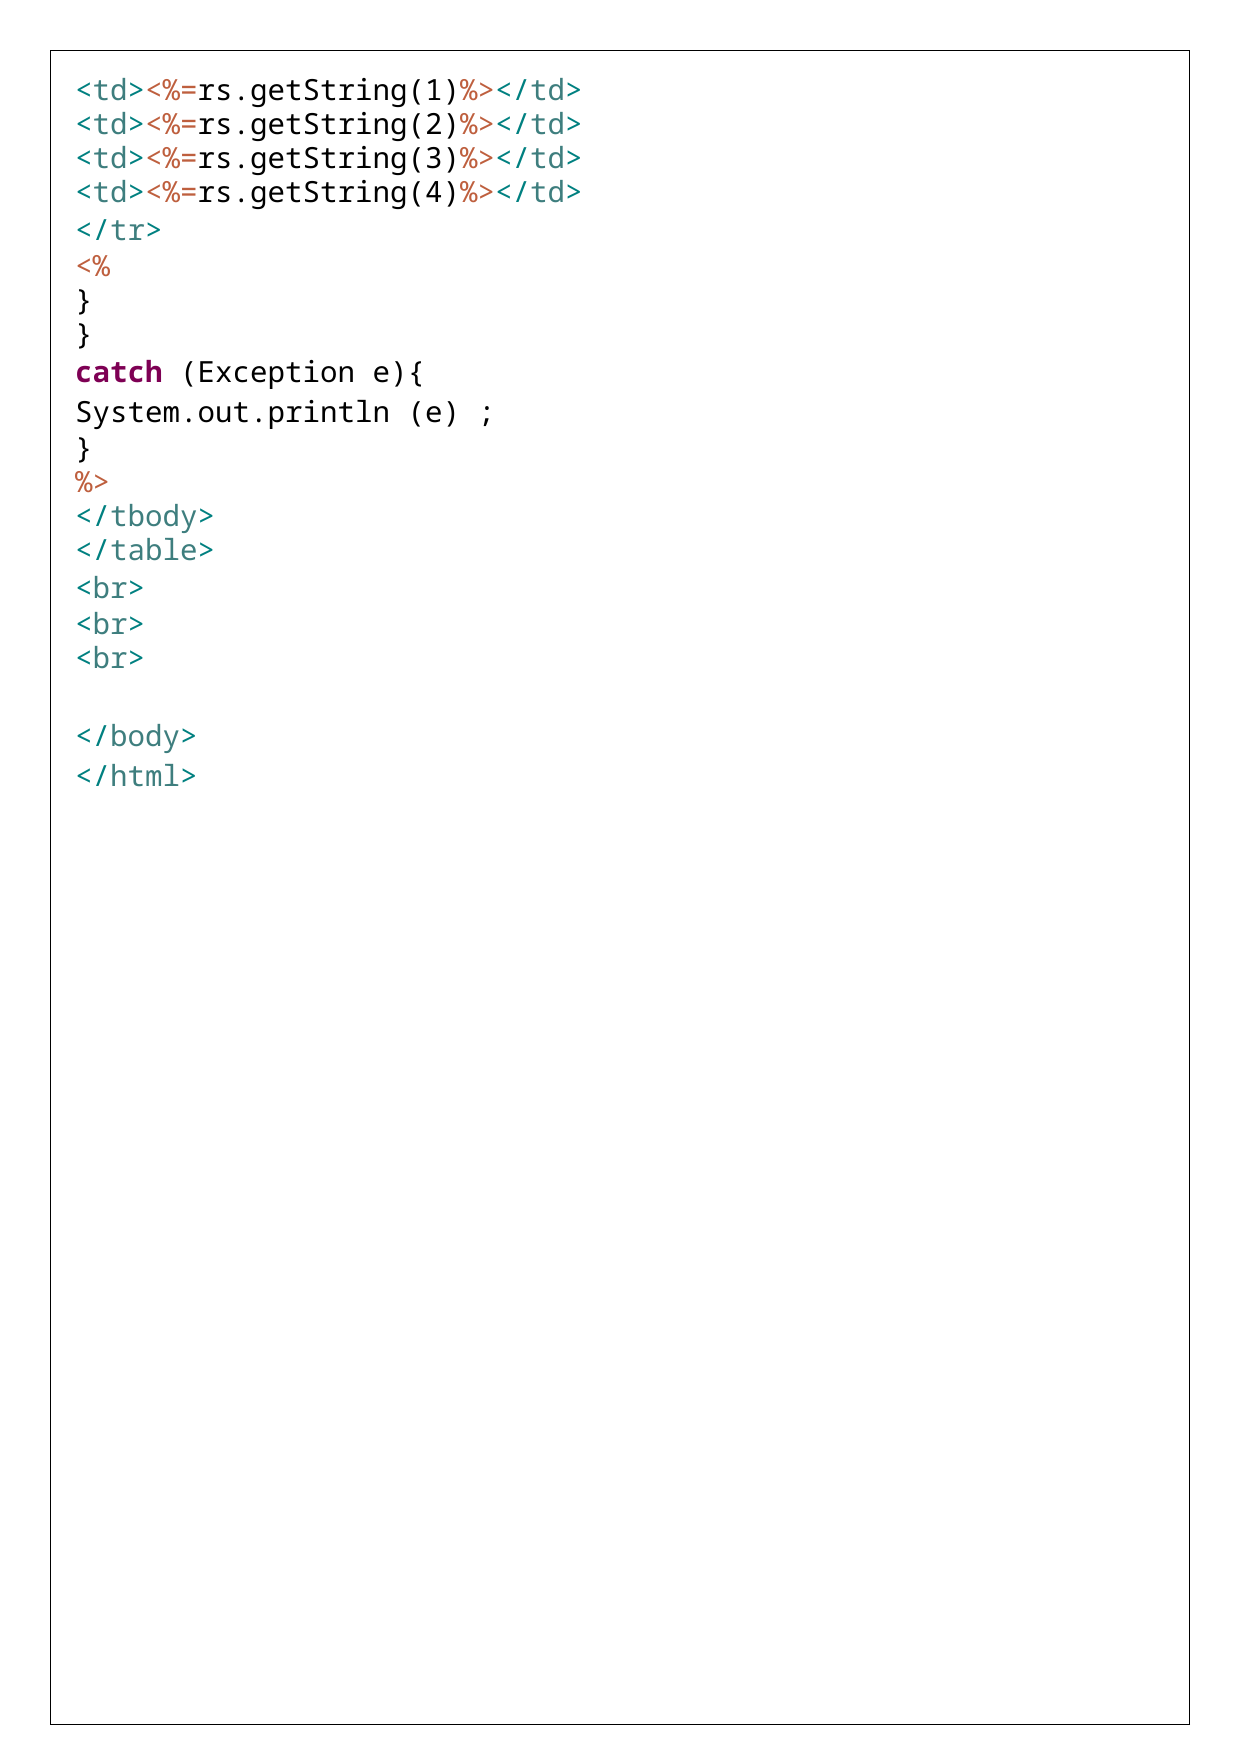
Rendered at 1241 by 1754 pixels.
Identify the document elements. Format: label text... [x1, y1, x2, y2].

text } [75, 318, 1180, 352]
text <td><%=rs.getString(4)%></td> [75, 175, 1180, 209]
text <td><%=rs.getString(1)%></td> [75, 73, 1180, 107]
text %> [75, 465, 1180, 499]
text </html> [75, 755, 1180, 794]
text <td><%=rs.getString(2)%></td> [75, 107, 1180, 141]
text <br> [75, 568, 1180, 607]
text catch (Exception e){ System.out.println (e) ; [75, 352, 636, 431]
text <td><%=rs.getString(3)%></td> [75, 141, 1180, 175]
text <br> [75, 641, 1180, 676]
text </tbody> [75, 499, 1180, 533]
text </table> [75, 533, 1180, 567]
text <br> [75, 607, 1180, 641]
text } [75, 283, 1180, 317]
text } [75, 431, 1180, 465]
text <% [75, 249, 1180, 283]
text </tr> [75, 209, 1180, 249]
text </body> [75, 715, 1180, 755]
